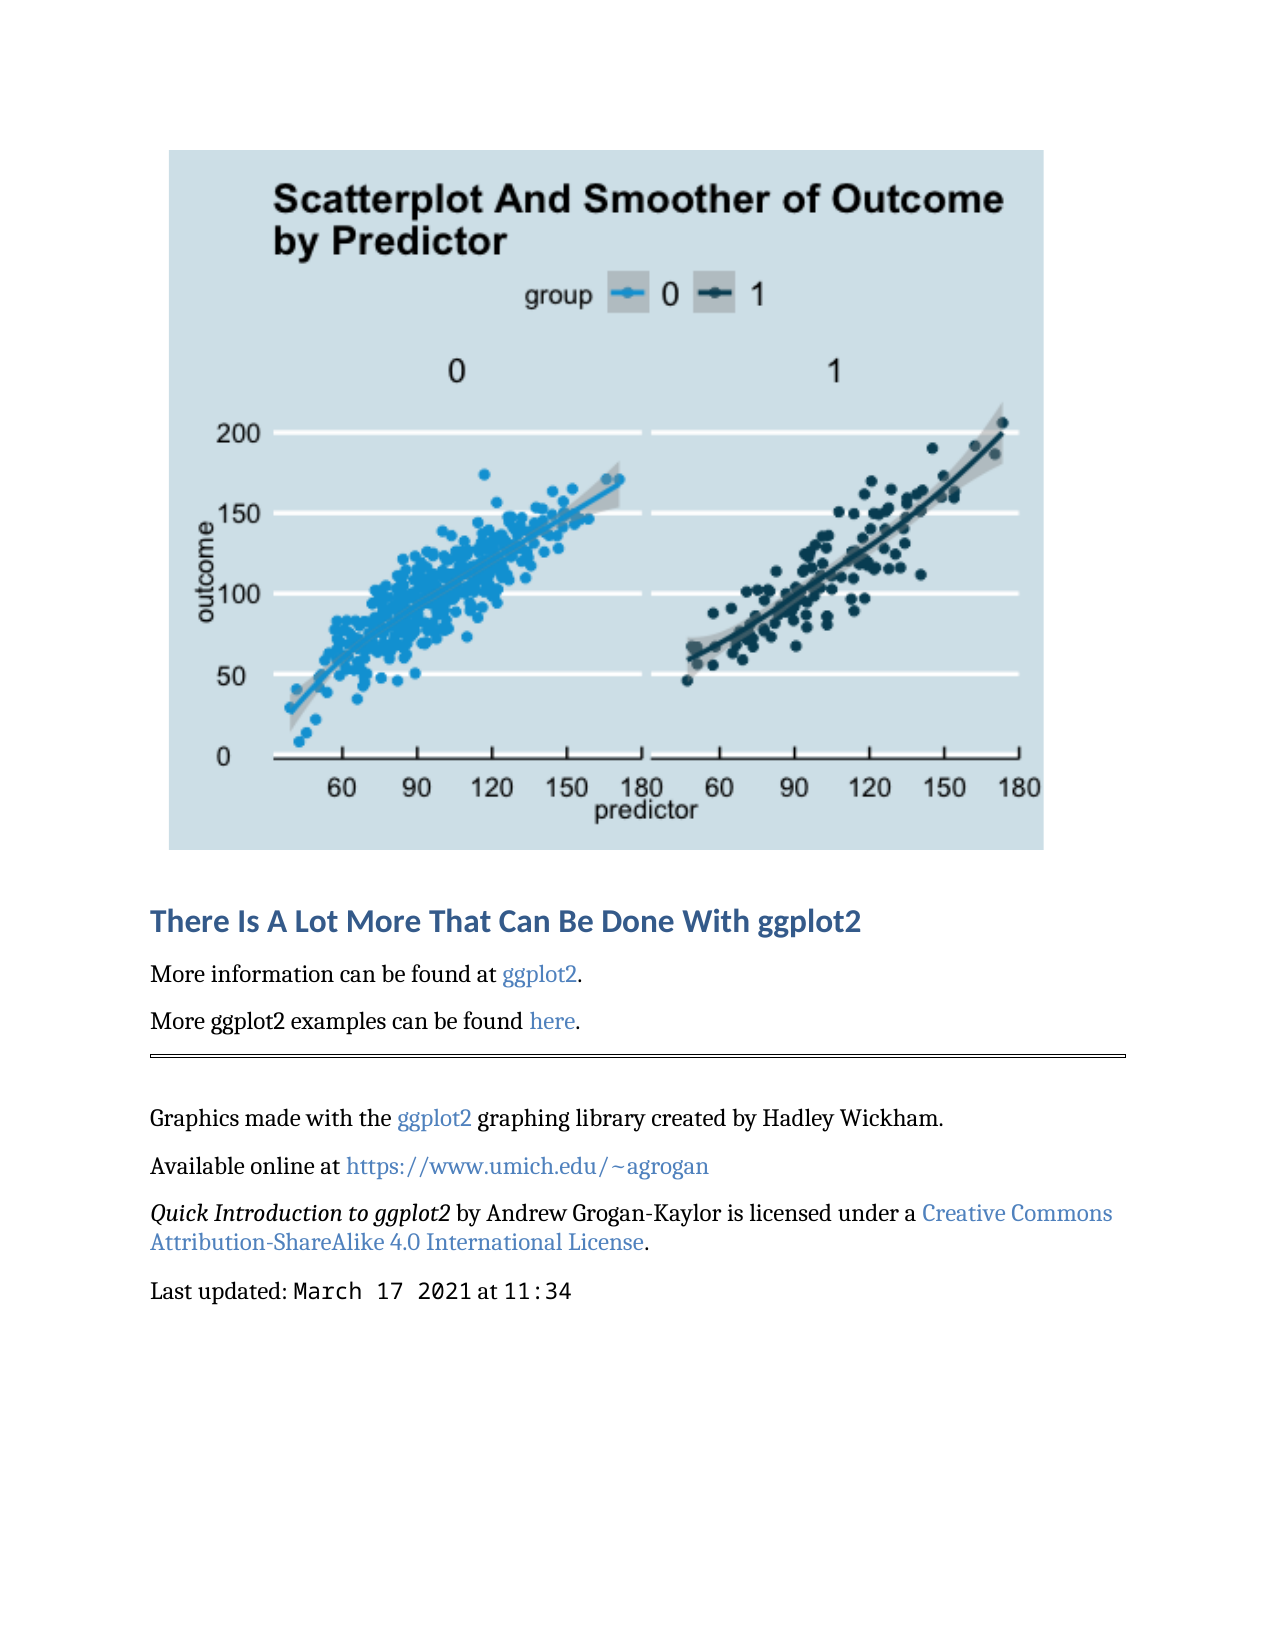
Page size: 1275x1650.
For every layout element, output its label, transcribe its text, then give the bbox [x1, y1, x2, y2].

text Graphics made with the ggplot2 graphing library created by Hadley Wickham. [150, 1104, 1125, 1133]
text More information can be found at ggplot2. [150, 959, 1125, 988]
text Available online at https://www.umich.edu/~agrogan [150, 1152, 1125, 1180]
text Last updated: March 17 2021 at 11:34 [150, 1275, 1125, 1307]
picture [168, 150, 1044, 850]
subtitle There Is A Lot More That Can Be Done With ggplot2 [150, 900, 1125, 941]
text Quick Introduction to ggplot2 by Andrew Grogan-Kaylor is licensed under a Creative Commons Attribution-ShareAlike 4.0 International License. [150, 1199, 1125, 1257]
text More ggplot2 examples can be found here. [150, 1007, 1125, 1036]
